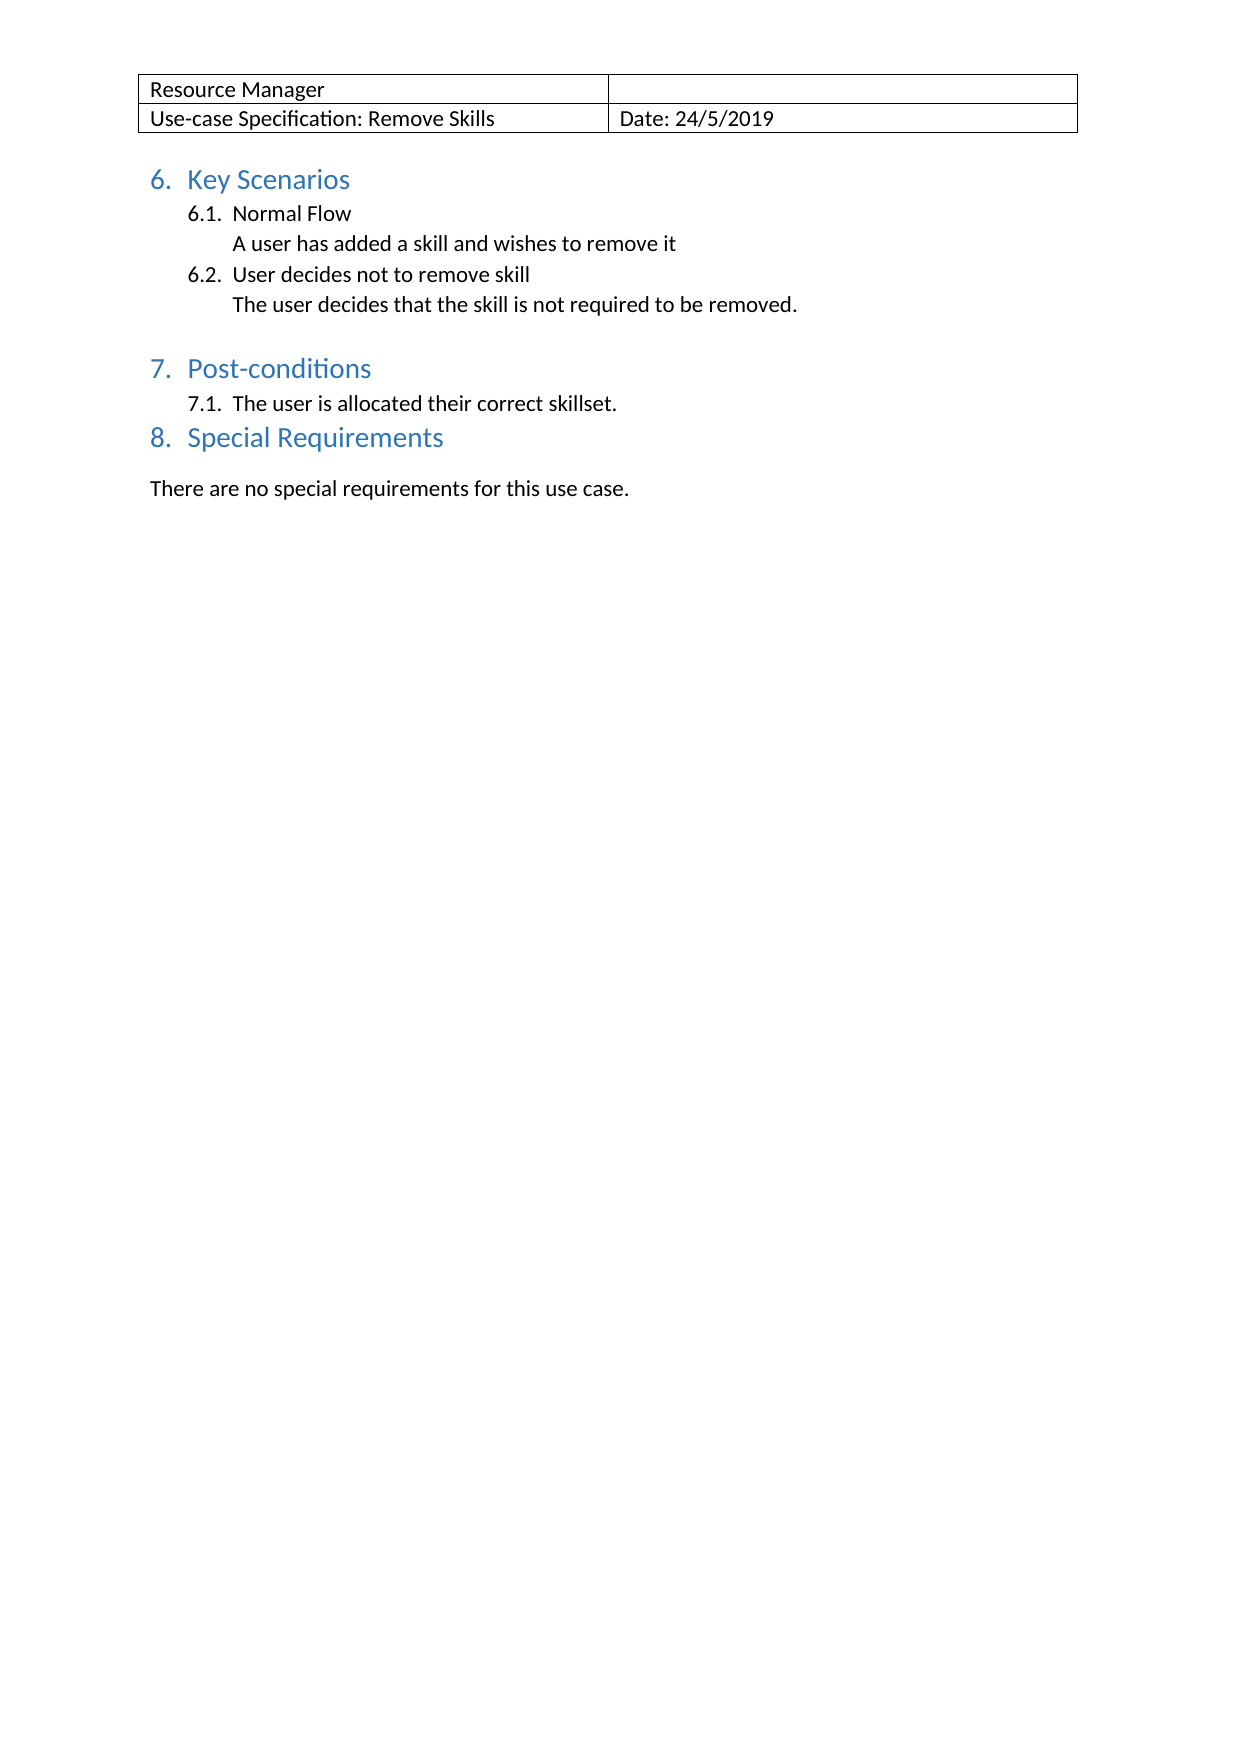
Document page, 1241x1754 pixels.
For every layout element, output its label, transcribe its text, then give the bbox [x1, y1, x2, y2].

list User decides not to remove skill [187, 260, 1090, 288]
list Post-conditions [150, 350, 1090, 386]
list Special Requirements [150, 419, 1090, 455]
list Key Scenarios [150, 161, 1090, 197]
list Normal Flow [187, 199, 1090, 227]
list The user is allocated their correct skillset. [187, 389, 1090, 417]
text There are no special requirements for this use case. [150, 474, 1090, 502]
list A user has added a skill and wishes to remove it [232, 229, 1090, 258]
list The user decides that the skill is not required to be removed. [232, 290, 1090, 318]
